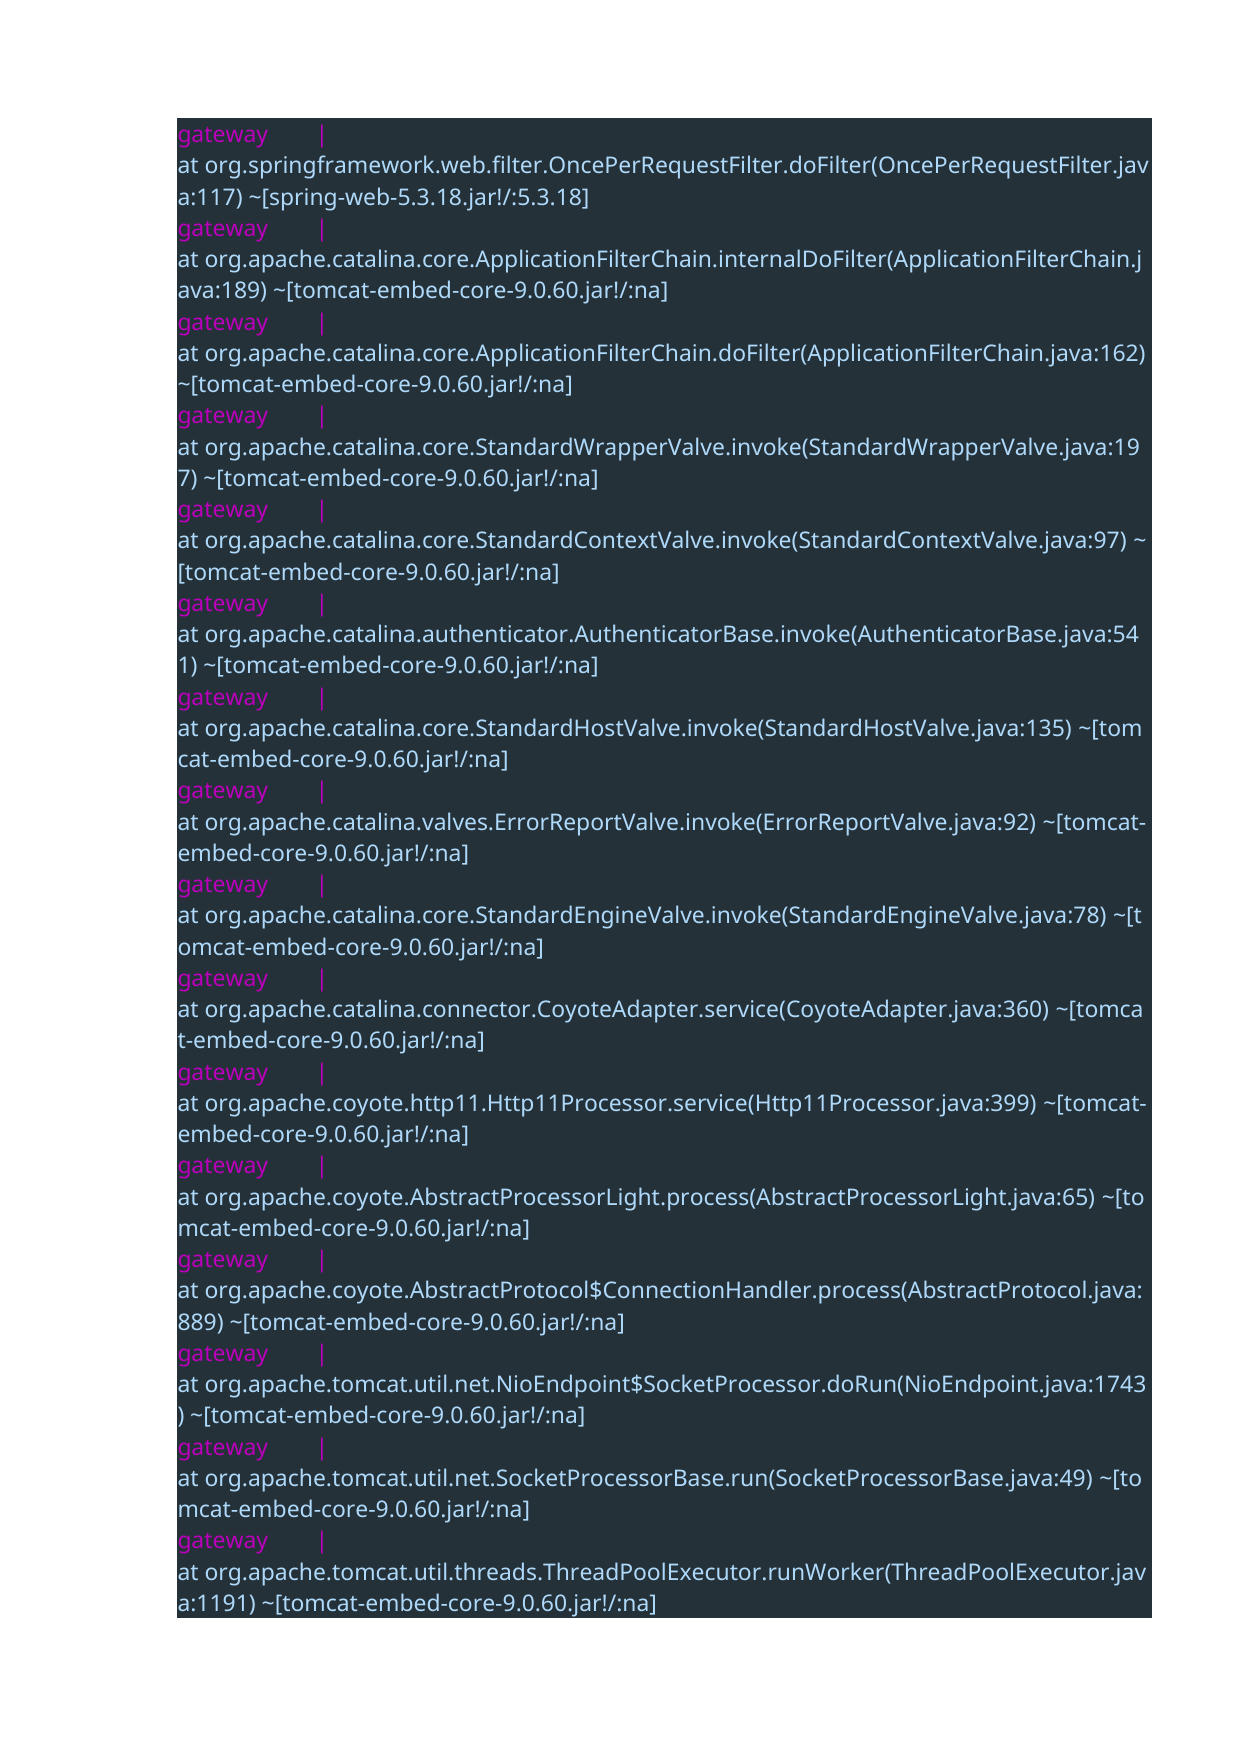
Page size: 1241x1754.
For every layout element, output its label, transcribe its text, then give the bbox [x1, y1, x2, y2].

text gateway | at org.apache.catalina.core.StandardHostValve.invoke(StandardHostValve.java:135) ~[tomcat-embed-core-9.0.60.jar!/:na] [177, 681, 1152, 774]
text gateway | at org.apache.catalina.core.ApplicationFilterChain.doFilter(ApplicationFilterChain.java:162) ~[tomcat-embed-core-9.0.60.jar!/:na] [177, 306, 1152, 399]
text gateway | at org.apache.coyote.AbstractProcessorLight.process(AbstractProcessorLight.java:65) ~[tomcat-embed-core-9.0.60.jar!/:na] [177, 1149, 1152, 1243]
text gateway | at org.apache.catalina.core.StandardContextValve.invoke(StandardContextValve.java:97) ~[tomcat-embed-core-9.0.60.jar!/:na] [177, 493, 1152, 587]
text gateway | at org.apache.catalina.connector.CoyoteAdapter.service(CoyoteAdapter.java:360) ~[tomcat-embed-core-9.0.60.jar!/:na] [177, 962, 1152, 1056]
text gateway | at org.apache.catalina.core.StandardWrapperValve.invoke(StandardWrapperValve.java:197) ~[tomcat-embed-core-9.0.60.jar!/:na] [177, 399, 1152, 493]
text gateway | at org.apache.catalina.valves.ErrorReportValve.invoke(ErrorReportValve.java:92) ~[tomcat-embed-core-9.0.60.jar!/:na] [177, 774, 1152, 868]
text gateway | at org.apache.catalina.authenticator.AuthenticatorBase.invoke(AuthenticatorBase.java:541) ~[tomcat-embed-core-9.0.60.jar!/:na] [177, 587, 1152, 681]
text gateway | at org.apache.tomcat.util.net.SocketProcessorBase.run(SocketProcessorBase.java:49) ~[tomcat-embed-core-9.0.60.jar!/:na] [177, 1431, 1152, 1524]
text gateway | at org.apache.tomcat.util.threads.ThreadPoolExecutor.runWorker(ThreadPoolExecutor.java:1191) ~[tomcat-embed-core-9.0.60.jar!/:na] [177, 1524, 1152, 1618]
text gateway | at org.apache.coyote.http11.Http11Processor.service(Http11Processor.java:399) ~[tomcat-embed-core-9.0.60.jar!/:na] [177, 1056, 1152, 1149]
text gateway | at org.springframework.web.filter.OncePerRequestFilter.doFilter(OncePerRequestFilter.java:117) ~[spring-web-5.3.18.jar!/:5.3.18] [177, 118, 1152, 212]
text gateway | at org.apache.coyote.AbstractProtocol$ConnectionHandler.process(AbstractProtocol.java:889) ~[tomcat-embed-core-9.0.60.jar!/:na] [177, 1243, 1152, 1337]
text gateway | at org.apache.catalina.core.StandardEngineValve.invoke(StandardEngineValve.java:78) ~[tomcat-embed-core-9.0.60.jar!/:na] [177, 868, 1152, 962]
text gateway | at org.apache.tomcat.util.net.NioEndpoint$SocketProcessor.doRun(NioEndpoint.java:1743) ~[tomcat-embed-core-9.0.60.jar!/:na] [177, 1337, 1152, 1431]
